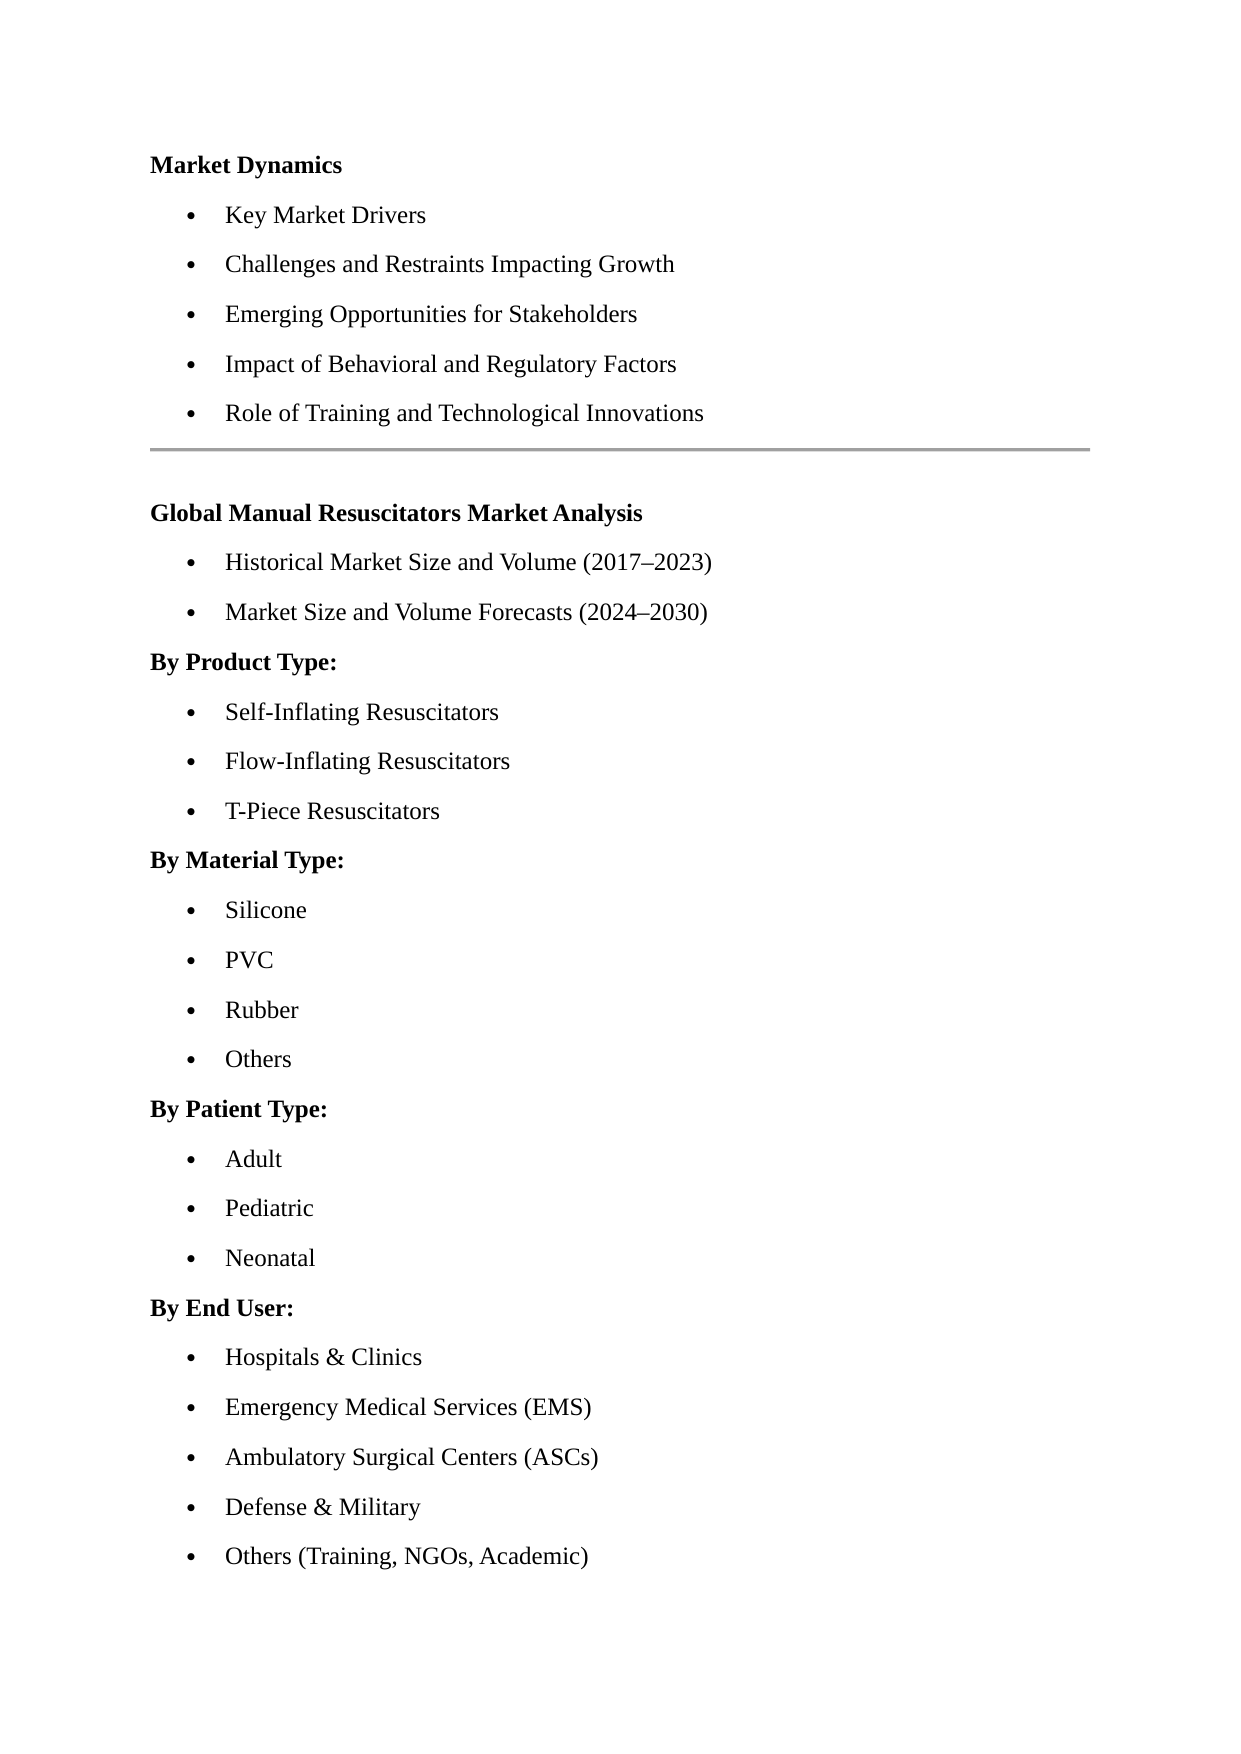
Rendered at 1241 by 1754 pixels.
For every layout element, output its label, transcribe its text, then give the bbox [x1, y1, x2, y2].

list Neonatal [187, 1243, 1090, 1272]
list Challenges and Restraints Impacting Growth [187, 249, 1090, 278]
list Others (Training, NGOs, Academic) [187, 1541, 1090, 1570]
list Hospitals & Clinics [187, 1342, 1090, 1371]
list Historical Market Size and Volume (2017–2023) [187, 547, 1090, 576]
text By Patient Type: [150, 1094, 1090, 1123]
list Impact of Behavioral and Regulatory Factors [187, 349, 1090, 377]
list Others [187, 1044, 1090, 1073]
list Adult [187, 1144, 1090, 1172]
text By Product Type: [150, 647, 1090, 676]
list Defense & Military [187, 1492, 1090, 1520]
list Rubber [187, 995, 1090, 1023]
text By End User: [150, 1293, 1090, 1322]
list Self-Inflating Resuscitators [187, 697, 1090, 725]
list Ambulatory Surgical Centers (ASCs) [187, 1442, 1090, 1471]
list PVC [187, 945, 1090, 974]
text Global Manual Resuscitators Market Analysis [150, 498, 1090, 527]
list Silicone [187, 895, 1090, 924]
list Pediatric [187, 1193, 1090, 1222]
list Flow-Inflating Resuscitators [187, 746, 1090, 775]
text By Material Type: [150, 846, 1090, 874]
list T-Piece Resuscitators [187, 796, 1090, 825]
list Key Market Drivers [187, 200, 1090, 228]
list Emerging Opportunities for Stakeholders [187, 299, 1090, 328]
text Market Dynamics [150, 150, 1090, 179]
list Role of Training and Technological Innovations [187, 398, 1090, 427]
list Market Size and Volume Forecasts (2024–2030) [187, 597, 1090, 626]
list Emergency Medical Services (EMS) [187, 1392, 1090, 1421]
